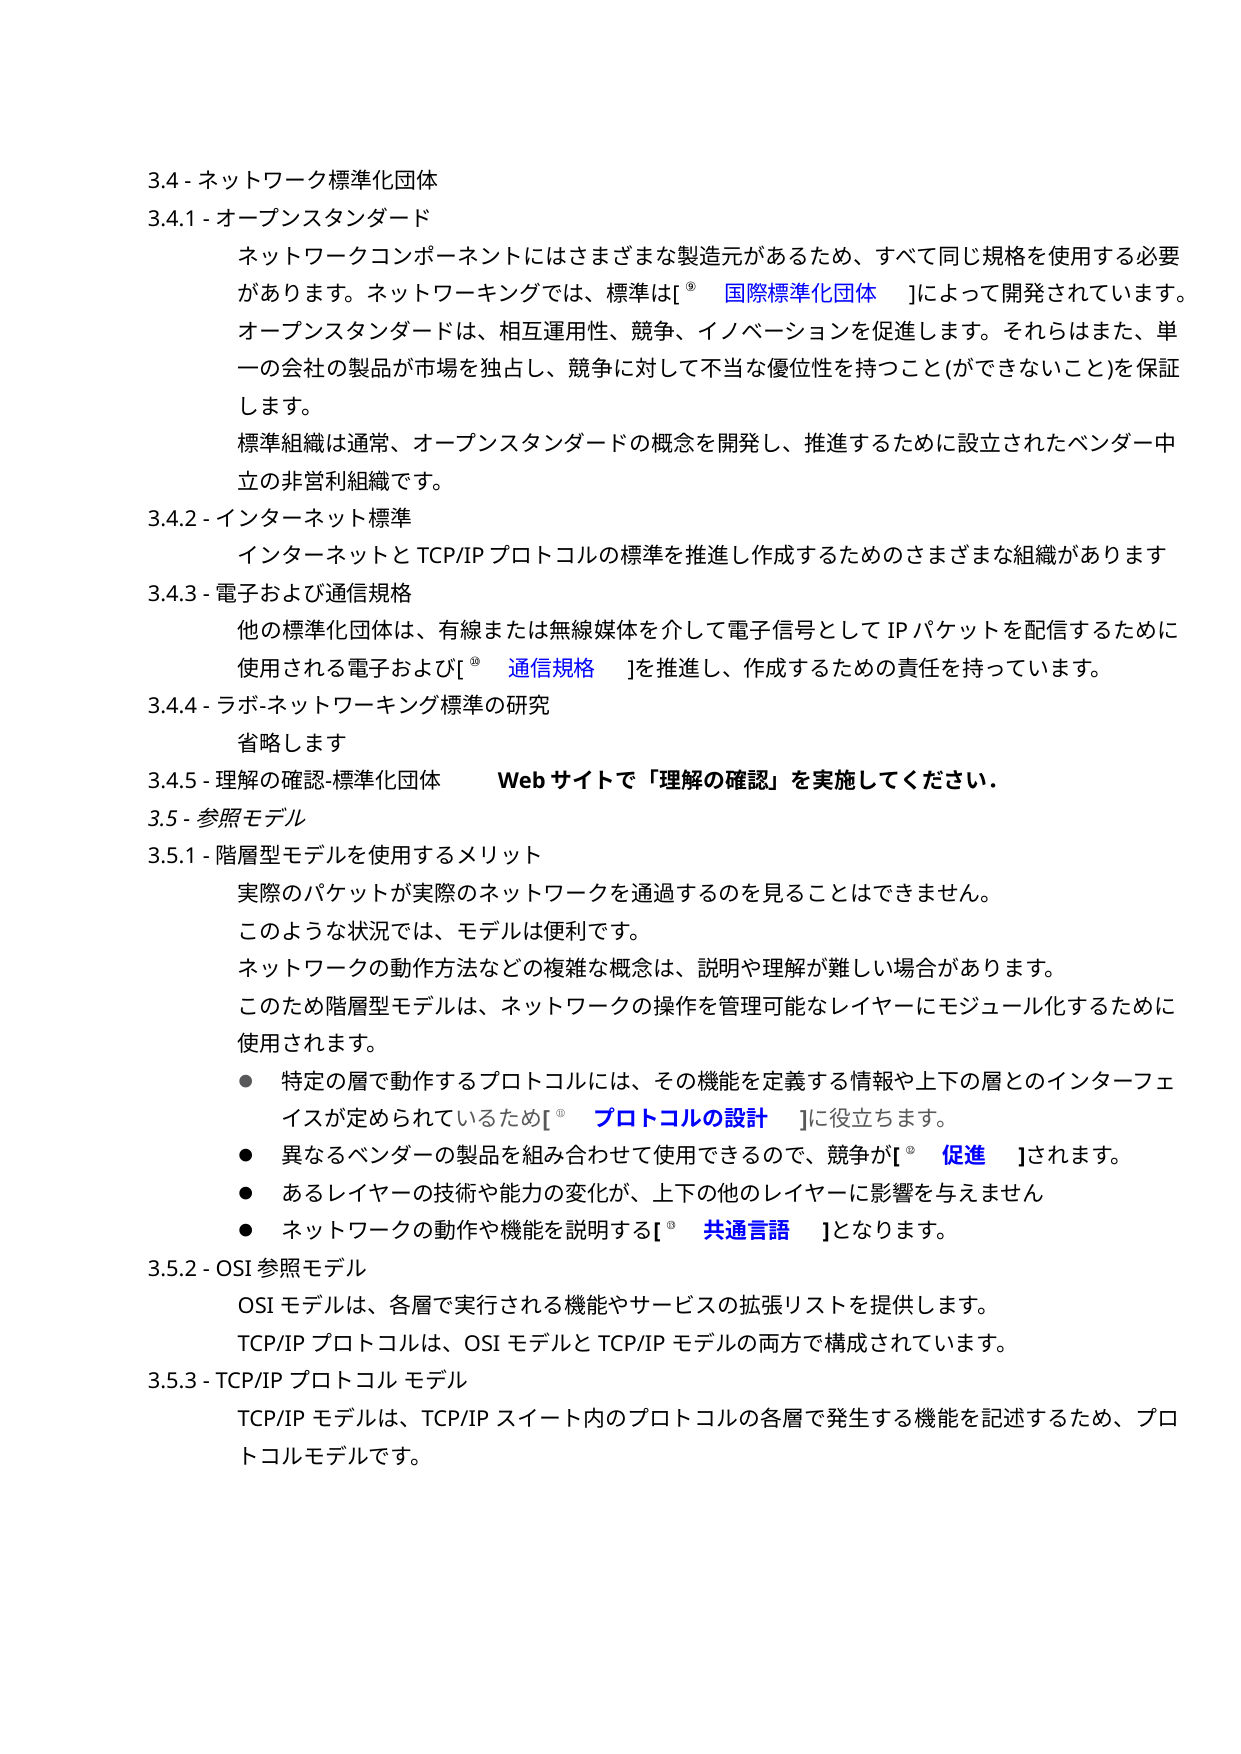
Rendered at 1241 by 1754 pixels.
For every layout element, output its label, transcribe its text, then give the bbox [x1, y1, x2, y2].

text 3.4.5 - 理解の確認-標準化団体 Webサイトで「理解の確認」を実施してください． [60, 761, 1180, 798]
text 省略します [237, 723, 1180, 761]
text このような状況では、モデルは便利です。 [237, 911, 1180, 948]
text TCP/IP プロトコルは、OSI モデルとTCP/IP モデルの両方で構成されています。 [237, 1323, 1180, 1361]
text 3.5 - 参照モデル [60, 798, 1180, 836]
text インターネットとTCP/IPプロトコルの標準を推進し作成するためのさまざまな組織があります [237, 536, 1180, 573]
text 3.4.2 - インターネット標準 [60, 498, 1180, 536]
text TCP/IP モデルは、TCP/IP スイート内のプロトコルの各層で発生する機能を記述するため、プロトコルモデルです。 [237, 1398, 1180, 1473]
text 他の標準化団体は、有線または無線媒体を介して電子信号としてIPパケットを配信するために使用される電子および[ ⑩ 通信規格 ]を推進し、作成するための責任を持っています。 [237, 611, 1180, 686]
text 3.4.1 - オープンスタンダード [60, 198, 1180, 236]
list あるレイヤーの技術や能力の変化が、上下の他のレイヤーに影響を与えません [237, 1173, 1180, 1211]
text 3.5.2 - OSI 参照モデル [60, 1248, 1180, 1286]
text このため階層型モデルは、ネットワークの操作を管理可能なレイヤーにモジュール化するために使用されます。 [237, 986, 1180, 1061]
text 3.4 - ネットワーク標準化団体 [60, 161, 1180, 198]
list ネットワークの動作や機能を説明する[ ⑬ 共通言語 ]となります。 [237, 1211, 1180, 1248]
text 3.5.1 - 階層型モデルを使用するメリット [60, 836, 1180, 873]
text OSI モデルは、各層で実行される機能やサービスの拡張リストを提供します。 [237, 1286, 1180, 1323]
list 特定の層で動作するプロトコルには、その機能を定義する情報や上下の層とのインターフェイスが定められているため[ ⑪ プロトコルの設計 ]に役立ちます。 [237, 1061, 1180, 1136]
text 実際のパケットが実際のネットワークを通過するのを見ることはできません。 [237, 873, 1180, 911]
text 3.5.3 - TCP/IP プロトコル モデル [60, 1361, 1180, 1398]
text オープンスタンダードは、相互運用性、競争、イノベーションを促進します。それらはまた、単一の会社の製品が市場を独占し、競争に対して不当な優位性を持つこと(ができないこと)を保証します。 [237, 311, 1180, 423]
text 標準組織は通常、オープンスタンダードの概念を開発し、推進するために設立されたベンダー中立の非営利組織です。 [237, 423, 1180, 498]
text 3.4.3 - 電子および通信規格 [60, 573, 1180, 611]
text ネットワークコンポーネントにはさまざまな製造元があるため、すべて同じ規格を使用する必要があります。ネットワーキングでは、標準は[ ⑨ 国際標準化団体 ]によって開発されています。 [237, 236, 1180, 311]
text ネットワークの動作方法などの複雑な概念は、説明や理解が難しい場合があります。 [237, 948, 1180, 986]
list 異なるベンダーの製品を組み合わせて使用できるので、競争が[ ⑫ 促進 ]されます。 [237, 1136, 1180, 1173]
text 3.4.4 - ラボ-ネットワーキング標準の研究 [60, 686, 1180, 723]
